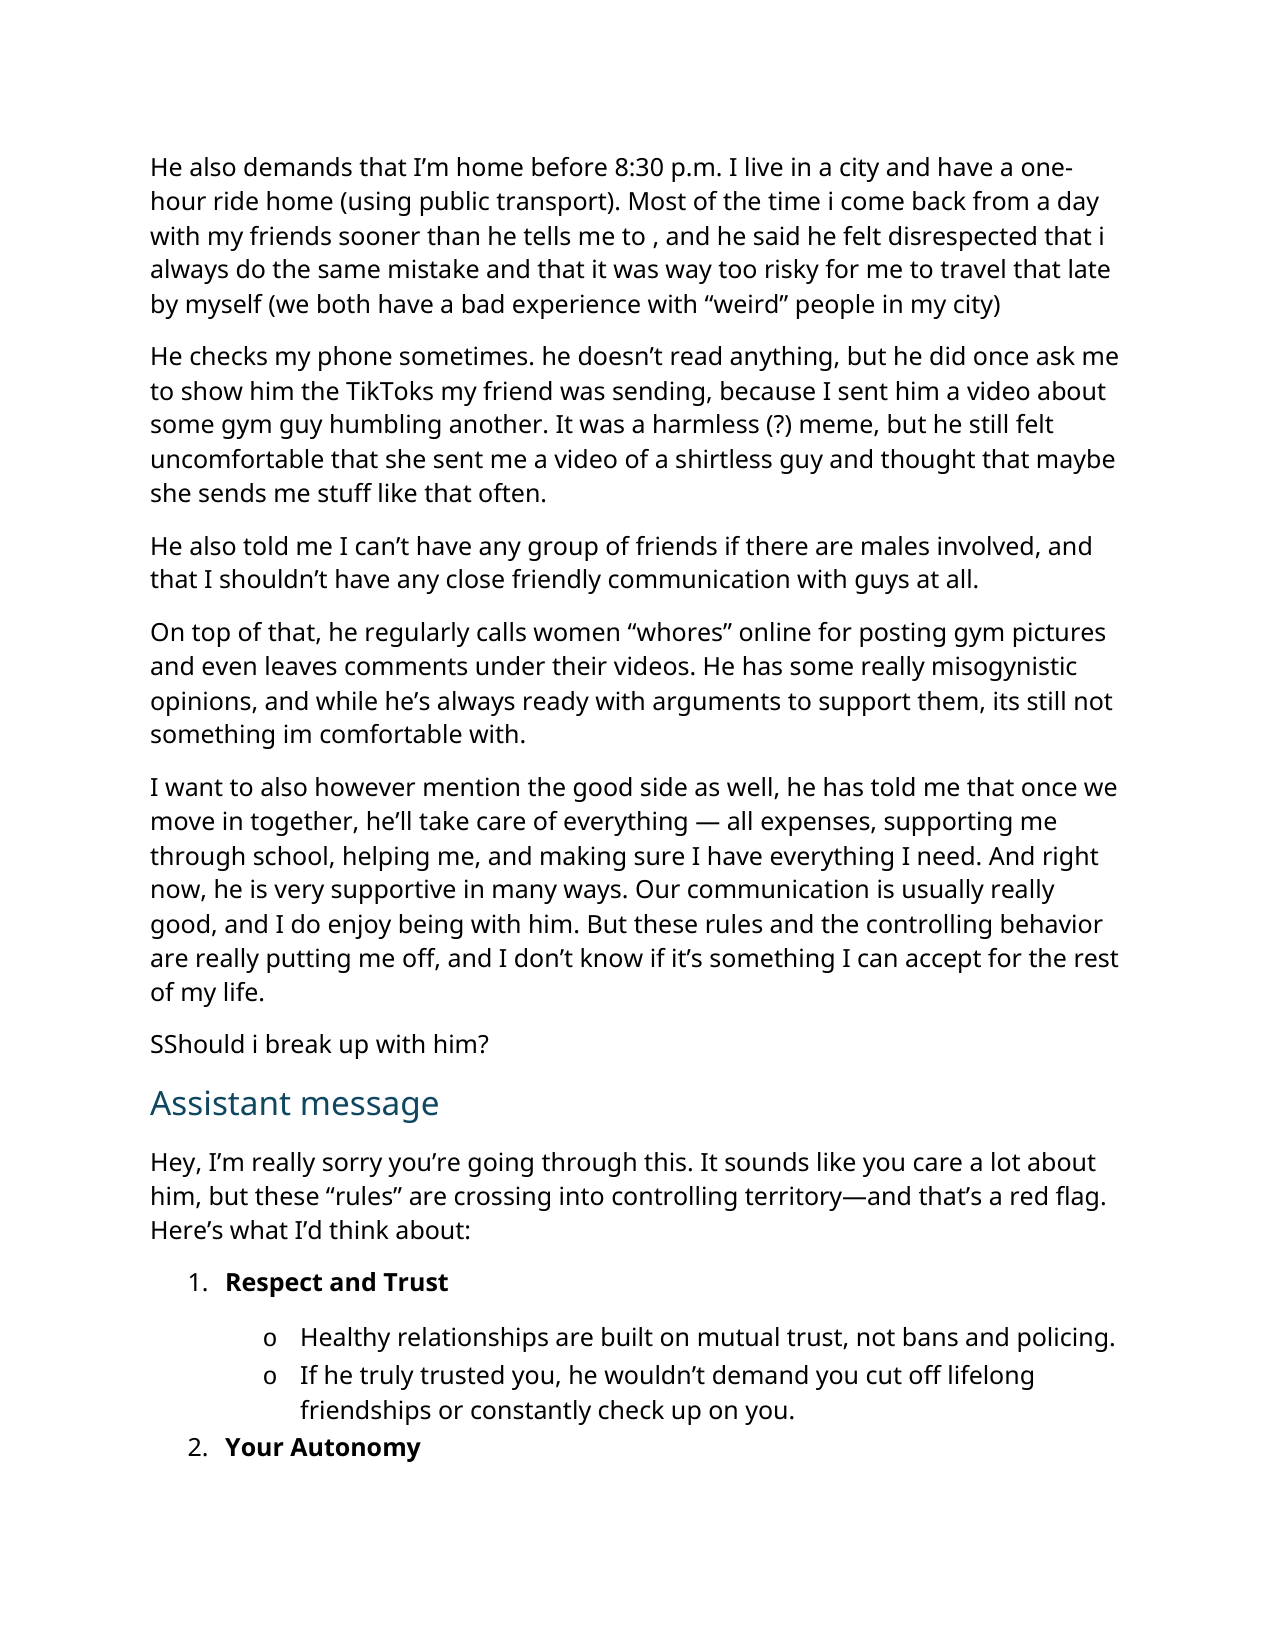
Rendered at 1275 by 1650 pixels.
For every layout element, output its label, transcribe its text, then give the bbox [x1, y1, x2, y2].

list Your Autonomy [187, 1430, 1125, 1464]
text He also told me I can’t have any group of friends if there are males involved, and that I shouldn’t have any close friendly communication with guys at all. [150, 528, 1125, 596]
text SShould i break up with him? [150, 1027, 1125, 1061]
list Healthy relationships are built on mutual trust, not bans and policing. [262, 1320, 1125, 1354]
text On top of that, he regularly calls women “whores” online for posting gym pictures and even leaves comments under their videos. He has some really misogynistic opinions, and while he’s always ready with arguments to support them, its still not something im comfortable with. [150, 615, 1125, 751]
text He also demands that I’m home before 8:30 p.m. I live in a city and have a one-hour ride home (using public transport). Most of the time i come back from a day with my friends sooner than he tells me to , and he said he felt disrespected that i always do the same mistake and that it was way too risky for me to travel that late by myself (we both have a bad experience with “weird” people in my city) [150, 150, 1125, 320]
text I want to also however mention the good side as well, he has told me that once we move in together, he’ll take care of everything — all expenses, supporting me through school, helping me, and making sure I have everything I need. And right now, he is very supportive in many ways. Our communication is usually really good, and I do enjoy being with him. But these rules and the controlling behavior are really putting me off, and I don’t know if it’s something I can accept for the rest of my life. [150, 770, 1125, 1008]
list Respect and Trust [187, 1265, 1125, 1299]
text Hey, I’m really sorry you’re going through this. It sounds like you care a lot about him, but these “rules” are crossing into controlling territory—and that’s a red flag. Here’s what I’d think about: [150, 1144, 1125, 1246]
text He checks my phone sometimes. he doesn’t read anything, but he did once ask me to show him the TikToks my friend was sending, because I sent him a video about some gym guy humbling another. It was a harmless (?) meme, but he still felt uncomfortable that she sent me a video of a shirtless guy and thought that maybe she sends me stuff like that often. [150, 339, 1125, 509]
subtitle Assistant message [150, 1080, 1125, 1125]
list If he truly trusted you, he wouldn’t demand you cut off lifelong friendships or constantly check up on you. [262, 1358, 1125, 1426]
